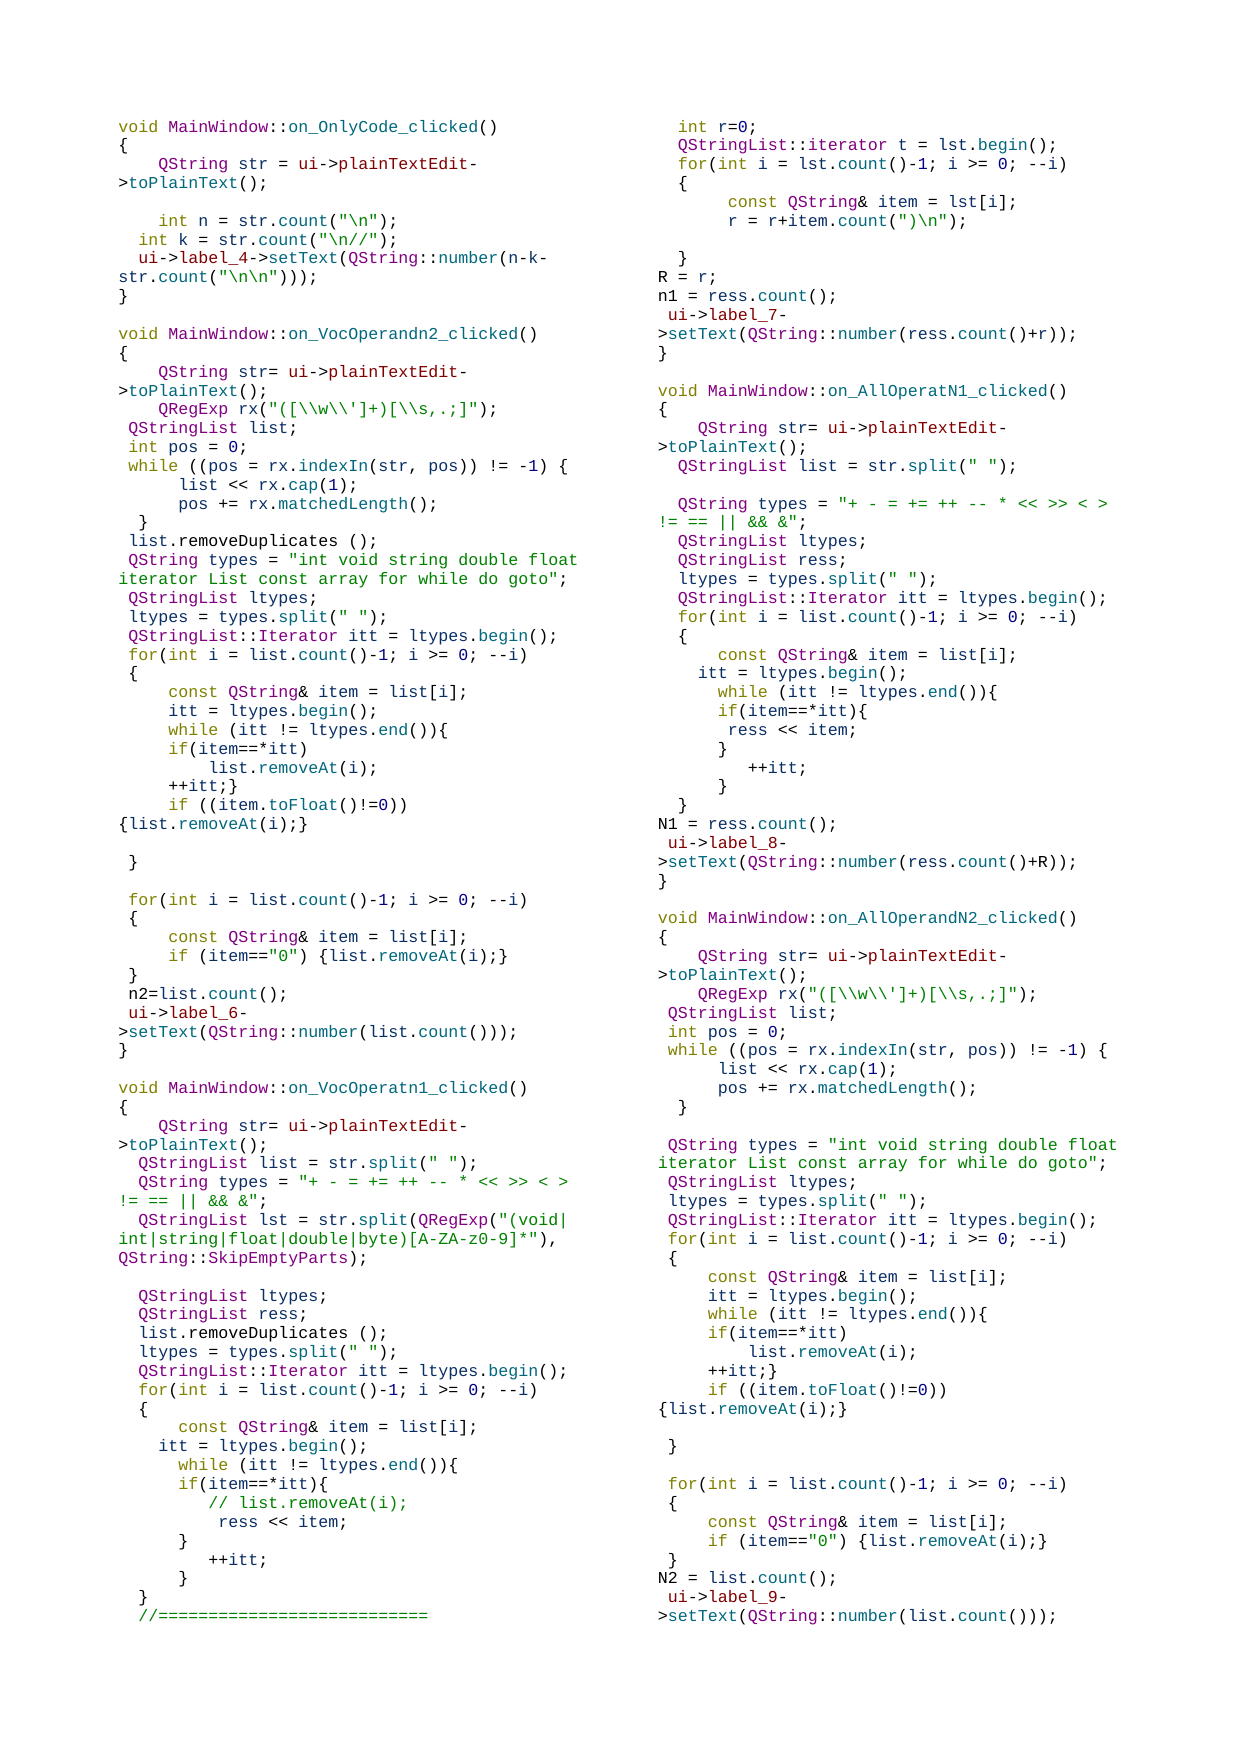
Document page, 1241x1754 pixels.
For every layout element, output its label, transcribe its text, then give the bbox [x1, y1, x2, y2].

text int k = str.count("\n//"); [118, 231, 583, 250]
text void MainWindow::on_OnlyCode_clicked() [118, 118, 583, 137]
text { [658, 175, 1122, 193]
text if ((item.toFloat()!=0)) {list.removeAt(i);} [118, 797, 583, 834]
text } [118, 853, 583, 872]
text pos += rx.matchedLength(); [118, 495, 583, 514]
text } [658, 872, 1122, 891]
text if(item==*itt){ [658, 703, 1122, 721]
text n1 = ress.count(); [658, 288, 1122, 307]
text ++itt; [118, 1551, 583, 1570]
text if(item==*itt){ [118, 1476, 583, 1494]
text for(int i = list.count()-1; i >= 0; --i) [118, 891, 583, 910]
text while (itt != ltypes.end()){ [658, 684, 1122, 703]
text //=========================== [118, 1608, 583, 1626]
text R = r; [658, 269, 1122, 288]
text list.removeAt(i); [118, 759, 583, 778]
text for(int i = list.count()-1; i >= 0; --i) [658, 1476, 1122, 1494]
text { [658, 1494, 1122, 1513]
text } [658, 740, 1122, 759]
text for(int i = list.count()-1; i >= 0; --i) [658, 1231, 1122, 1249]
text const QString& item = lst[i]; [658, 193, 1122, 212]
text while (itt != ltypes.end()){ [118, 721, 583, 740]
text int n = str.count("\n"); [118, 212, 583, 231]
text pos += rx.matchedLength(); [658, 1080, 1122, 1098]
text N1 = ress.count(); [658, 816, 1122, 834]
text itt = ltypes.begin(); [658, 1287, 1122, 1306]
text QStringList ress; [658, 552, 1122, 571]
text int pos = 0; [658, 1023, 1122, 1042]
text QRegExp rx("([\\w\\']+)[\\s,.;]"); [658, 985, 1122, 1004]
text N2 = list.count(); [658, 1570, 1122, 1589]
text void MainWindow::on_VocOperandn2_clicked() [118, 326, 583, 344]
text } [658, 250, 1122, 269]
text int pos = 0; [118, 439, 583, 457]
text if (item=="0") {list.removeAt(i);} [658, 1532, 1122, 1551]
text } [118, 288, 583, 307]
text { [658, 929, 1122, 948]
text } [658, 1551, 1122, 1570]
text for(int i = lst.count()-1; i >= 0; --i) [658, 156, 1122, 175]
text QStringList ltypes; [658, 1174, 1122, 1193]
text void MainWindow::on_AllOperatN1_clicked() [658, 382, 1122, 401]
text { [118, 910, 583, 929]
text } [658, 797, 1122, 816]
text QStringList ltypes; [658, 533, 1122, 552]
text itt = ltypes.begin(); [658, 665, 1122, 684]
text while ((pos = rx.indexIn(str, pos)) != -1) { [658, 1042, 1122, 1061]
text if (item=="0") {list.removeAt(i);} [118, 948, 583, 967]
text QString str= ui->plainTextEdit->toPlainText(); [658, 948, 1122, 985]
text ui->label_4->setText(QString::number(n-k-str.count("\n\n"))); [118, 250, 583, 288]
text // list.removeAt(i); [118, 1494, 583, 1513]
text if ((item.toFloat()!=0)) {list.removeAt(i);} [658, 1381, 1122, 1419]
text QStringList list; [118, 420, 583, 439]
text QStringList lst = str.split(QRegExp("(void|int|string|float|double|byte)[A-ZА-z0-9]*"), QString::SkipEmptyParts); [118, 1212, 583, 1268]
text ui->label_8->setText(QString::number(ress.count()+R)); [658, 834, 1122, 872]
text QStringList list = str.split(" "); [118, 1155, 583, 1174]
text QRegExp rx("([\\w\\']+)[\\s,.;]"); [118, 401, 583, 420]
text } [658, 1098, 1122, 1117]
text ltypes = types.split(" "); [658, 571, 1122, 589]
text QString types = "int void string double float iterator List const array for while do goto"; [658, 1136, 1122, 1174]
text } [118, 1570, 583, 1589]
text QString str= ui->plainTextEdit->toPlainText(); [118, 363, 583, 401]
text ui->label_6->setText(QString::number(list.count())); [118, 1004, 583, 1042]
text } [118, 1532, 583, 1551]
text } [658, 1438, 1122, 1457]
text const QString& item = list[i]; [118, 684, 583, 703]
text for(int i = list.count()-1; i >= 0; --i) [118, 646, 583, 665]
text n2=list.count(); [118, 985, 583, 1004]
text { [658, 627, 1122, 646]
text const QString& item = list[i]; [118, 1419, 583, 1438]
text { [118, 1098, 583, 1117]
text list.removeAt(i); [658, 1344, 1122, 1362]
text while (itt != ltypes.end()){ [658, 1306, 1122, 1325]
text QStringList ress; [118, 1306, 583, 1325]
text itt = ltypes.begin(); [118, 703, 583, 721]
text QStringList::iterator t = lst.begin(); [658, 137, 1122, 156]
text ress << item; [658, 721, 1122, 740]
text } [658, 344, 1122, 363]
text list.removeDuplicates (); [118, 533, 583, 552]
text ++itt;} [118, 778, 583, 797]
text list.removeDuplicates (); [118, 1325, 583, 1344]
text ltypes = types.split(" "); [658, 1193, 1122, 1212]
text itt = ltypes.begin(); [118, 1438, 583, 1457]
text ++itt; [658, 759, 1122, 778]
text for(int i = list.count()-1; i >= 0; --i) [118, 1381, 583, 1400]
text ress << item; [118, 1513, 583, 1532]
text ++itt;} [658, 1362, 1122, 1381]
text while (itt != ltypes.end()){ [118, 1457, 583, 1476]
text { [118, 344, 583, 363]
text const QString& item = list[i]; [118, 929, 583, 948]
text QString str = ui->plainTextEdit->toPlainText(); [118, 156, 583, 193]
text const QString& item = list[i]; [658, 1513, 1122, 1532]
text void MainWindow::on_VocOperatn1_clicked() [118, 1080, 583, 1098]
text { [658, 401, 1122, 420]
text list << rx.cap(1); [658, 1061, 1122, 1080]
text ltypes = types.split(" "); [118, 1344, 583, 1362]
text QStringList ltypes; [118, 589, 583, 608]
text QStringList list = str.split(" "); [658, 457, 1122, 476]
text } [118, 1042, 583, 1061]
text list << rx.cap(1); [118, 476, 583, 495]
text QString str= ui->plainTextEdit->toPlainText(); [118, 1117, 583, 1155]
text r = r+item.count(")\n"); [658, 212, 1122, 231]
text QString types = "int void string double float iterator List const array for while do goto"; [118, 552, 583, 589]
text QString types = "+ - = += ++ -- * << >> < > != == || && &"; [118, 1174, 583, 1212]
text if(item==*itt) [658, 1325, 1122, 1344]
text ui->label_9->setText(QString::number(list.count())); [658, 1589, 1122, 1626]
text QStringList::Iterator itt = ltypes.begin(); [658, 1212, 1122, 1231]
text const QString& item = list[i]; [658, 646, 1122, 665]
text } [118, 514, 583, 533]
text QStringList list; [658, 1004, 1122, 1023]
text QString types = "+ - = += ++ -- * << >> < > != == || && &"; [658, 495, 1122, 533]
text ui->label_7->setText(QString::number(ress.count()+r)); [658, 307, 1122, 344]
text ltypes = types.split(" "); [118, 608, 583, 627]
text } [658, 778, 1122, 797]
text } [118, 1589, 583, 1608]
text const QString& item = list[i]; [658, 1268, 1122, 1287]
text { [658, 1249, 1122, 1268]
text { [118, 1400, 583, 1419]
text { [118, 137, 583, 156]
text QStringList::Iterator itt = ltypes.begin(); [658, 589, 1122, 608]
text int r=0; [658, 118, 1122, 137]
text void MainWindow::on_AllOperandN2_clicked() [658, 910, 1122, 929]
text for(int i = list.count()-1; i >= 0; --i) [658, 608, 1122, 627]
text QString str= ui->plainTextEdit->toPlainText(); [658, 420, 1122, 457]
text while ((pos = rx.indexIn(str, pos)) != -1) { [118, 457, 583, 476]
text } [118, 967, 583, 985]
text QStringList::Iterator itt = ltypes.begin(); [118, 627, 583, 646]
text QStringList::Iterator itt = ltypes.begin(); [118, 1362, 583, 1381]
text if(item==*itt) [118, 740, 583, 759]
text { [118, 665, 583, 684]
text QStringList ltypes; [118, 1287, 583, 1306]
